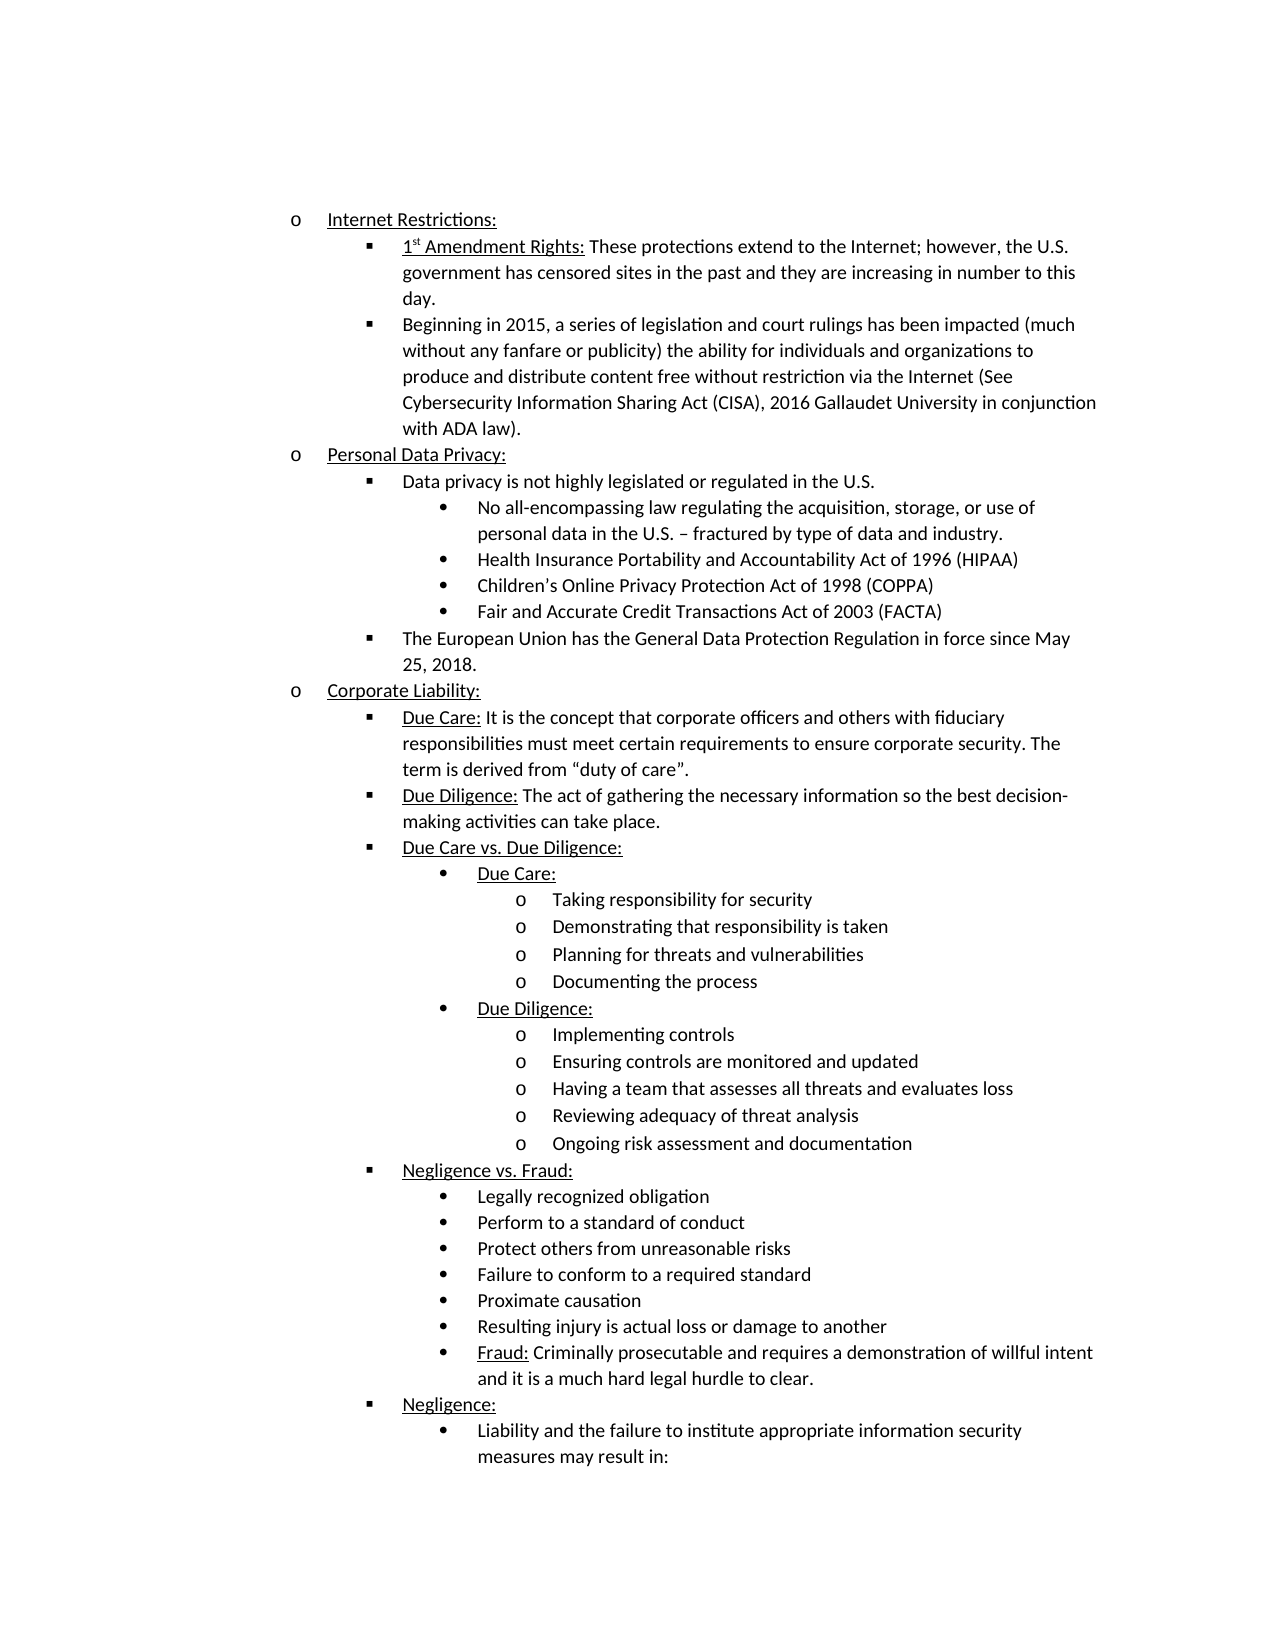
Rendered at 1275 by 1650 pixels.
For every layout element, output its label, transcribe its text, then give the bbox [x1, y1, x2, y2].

list Liability and the failure to institute appropriate information security measures may result in: [440, 1418, 1098, 1469]
list Data privacy is not highly legislated or regulated in the U.S. [365, 469, 1098, 494]
list Demonstrating that responsibility is taken [515, 914, 1098, 940]
list Reviewing adequacy of threat analysis [515, 1104, 1098, 1129]
list Health Insurance Portability and Accountability Act of 1996 (HIPAA) [440, 548, 1098, 572]
list Resulting injury is actual loss or damage to another [440, 1314, 1098, 1338]
list Ensuring controls are monitored and updated [515, 1049, 1098, 1074]
list Taking responsibility for security [515, 887, 1098, 912]
list Fraud: Criminally prosecutable and requires a demonstration of willful intent and it is a much hard legal hurdle to clear. [440, 1340, 1098, 1391]
list Negligence: [365, 1392, 1098, 1417]
list 1st Amendment Rights: These protections extend to the Internet; however, the U.S. government has censored sites in the past and they are increasing in number to this day. [365, 234, 1098, 310]
list Corporate Liability: [290, 678, 1098, 703]
list Implementing controls [515, 1022, 1098, 1047]
list Due Care: It is the concept that corporate officers and others with fiduciary responsibilities must meet certain requirements to ensure corporate security. The term is derived from “duty of care”. [365, 705, 1098, 781]
list Proximate causation [440, 1288, 1098, 1312]
list The European Union has the General Data Protection Regulation in force since May 25, 2018. [365, 626, 1098, 676]
list Personal Data Privacy: [290, 442, 1098, 467]
list Protect others from unreasonable risks [440, 1236, 1098, 1260]
list Legally recognized obligation [440, 1184, 1098, 1208]
list Beginning in 2015, a series of legislation and court rulings has been impacted (much without any fanfare or publicity) the ability for individuals and organizations to produce and distribute content free without restriction via the Internet (See Cybersecurity Information Sharing Act (CISA), 2016 Gallaudet University in conjunction with ADA law). [365, 312, 1098, 440]
list Perform to a standard of conduct [440, 1210, 1098, 1234]
list Failure to conform to a required standard [440, 1262, 1098, 1286]
list Due Diligence: [440, 996, 1098, 1020]
list Due Diligence: The act of gathering the necessary information so the best decision-making activities can take place. [365, 783, 1098, 833]
list Due Care vs. Due Diligence: [365, 835, 1098, 859]
list Internet Restrictions: [290, 207, 1098, 232]
list Negligence vs. Fraud: [365, 1158, 1098, 1182]
list Fair and Accurate Credit Transactions Act of 2003 (FACTA) [440, 600, 1098, 624]
list Children’s Online Privacy Protection Act of 1998 (COPPA) [440, 574, 1098, 598]
list Due Care: [440, 861, 1098, 885]
list No all-encompassing law regulating the acquisition, storage, or use of personal data in the U.S. – fractured by type of data and industry. [440, 496, 1098, 546]
list Ongoing risk assessment and documentation [515, 1131, 1098, 1156]
list Documenting the process [515, 969, 1098, 994]
list Having a team that assesses all threats and evaluates loss [515, 1076, 1098, 1102]
list Planning for threats and vulnerabilities [515, 942, 1098, 967]
